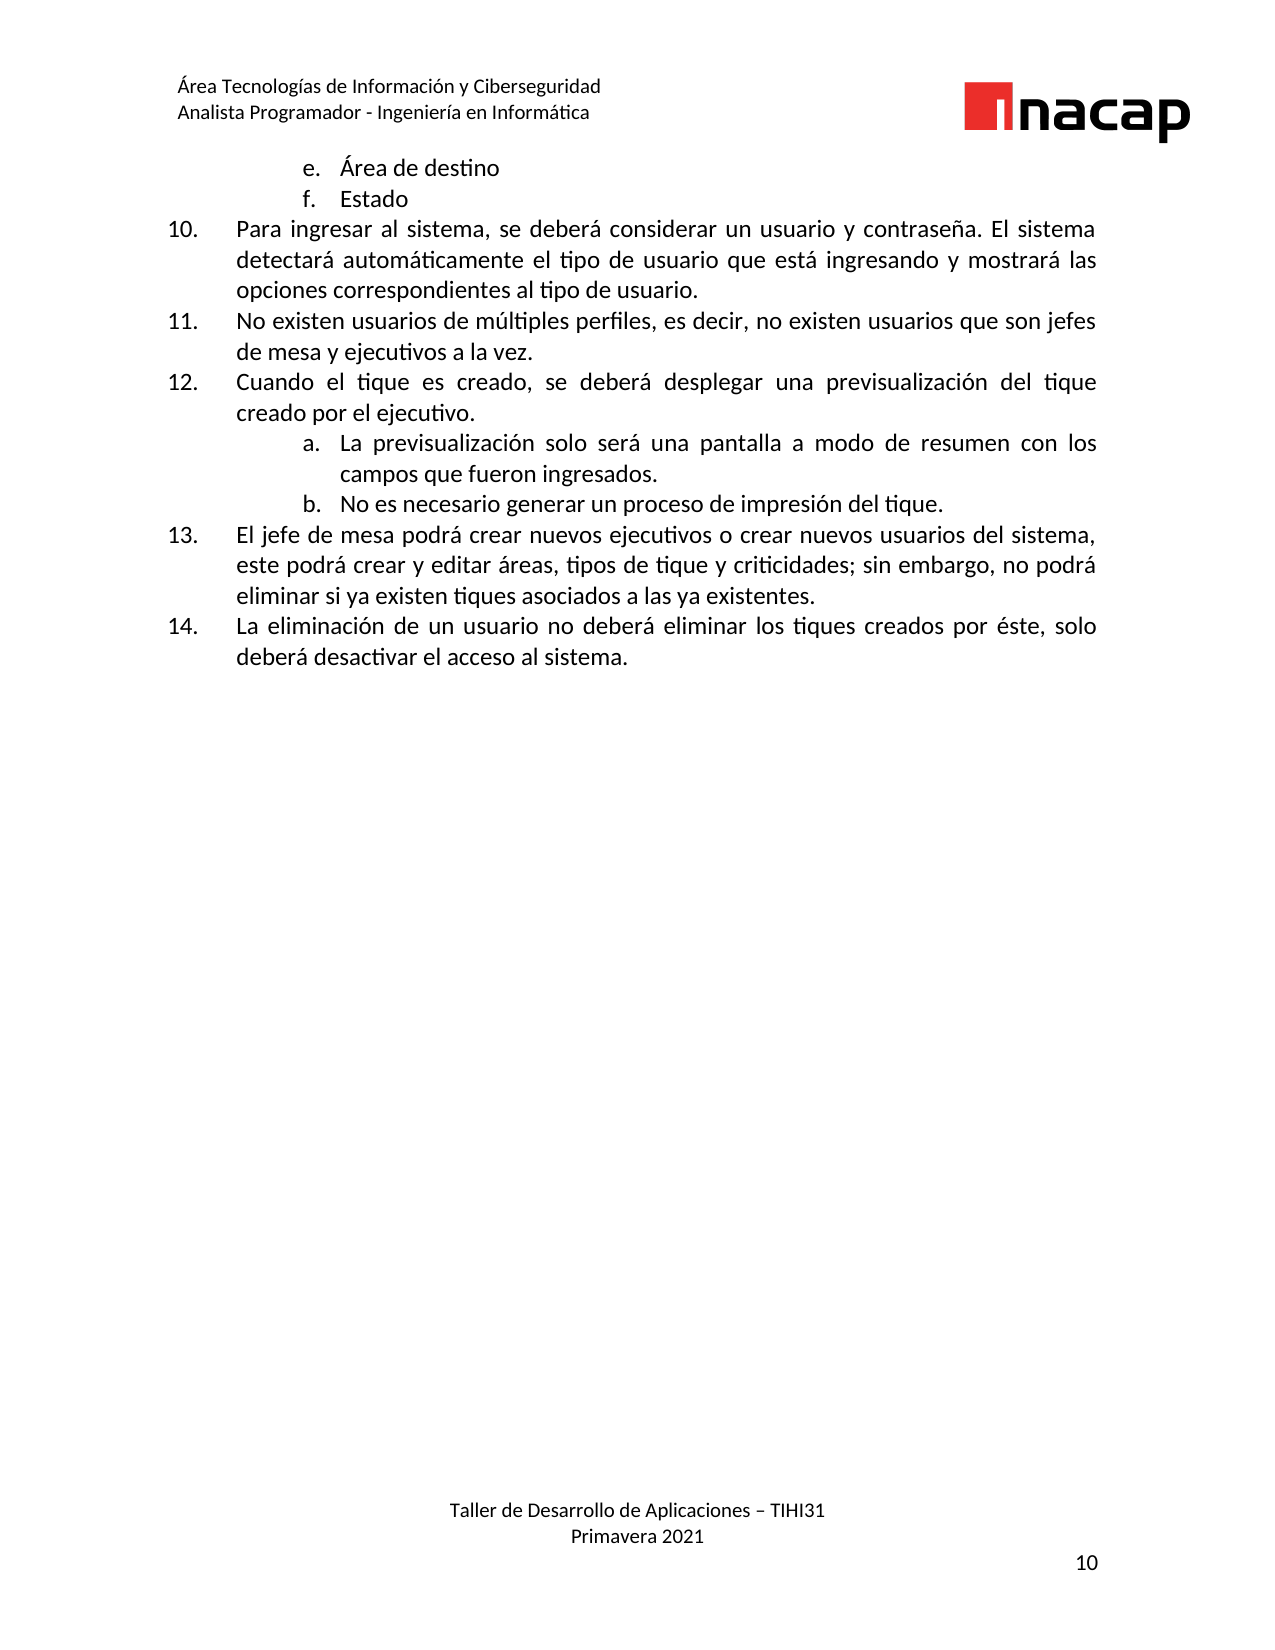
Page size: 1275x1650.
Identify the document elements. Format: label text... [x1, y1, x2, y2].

list La eliminación de un usuario no deberá eliminar los tiques creados por éste, solo deberá desactivar el acceso al sistema. [199, 610, 1098, 671]
list La previsualización solo será una pantalla a modo de resumen con los campos que fueron ingresados. [302, 427, 1098, 488]
list Área de destino [302, 153, 1098, 183]
list No es necesario generar un proceso de impresión del tique. [302, 488, 1098, 519]
list Estado [302, 183, 1098, 214]
picture [953, 78, 1192, 144]
list No existen usuarios de múltiples perfiles, es decir, no existen usuarios que son jefes de mesa y ejecutivos a la vez. [199, 305, 1098, 366]
list El jefe de mesa podrá crear nuevos ejecutivos o crear nuevos usuarios del sistema, este podrá crear y editar áreas, tipos de tique y criticidades; sin embargo, no podrá eliminar si ya existen tiques asociados a las ya existentes. [199, 519, 1098, 610]
list Para ingresar al sistema, se deberá considerar un usuario y contraseña. El sistema detectará automáticamente el tipo de usuario que está ingresando y mostrará las opciones correspondientes al tipo de usuario. [199, 214, 1098, 305]
list Cuando el tique es creado, se deberá desplegar una previsualización del tique creado por el ejecutivo. [199, 366, 1098, 427]
